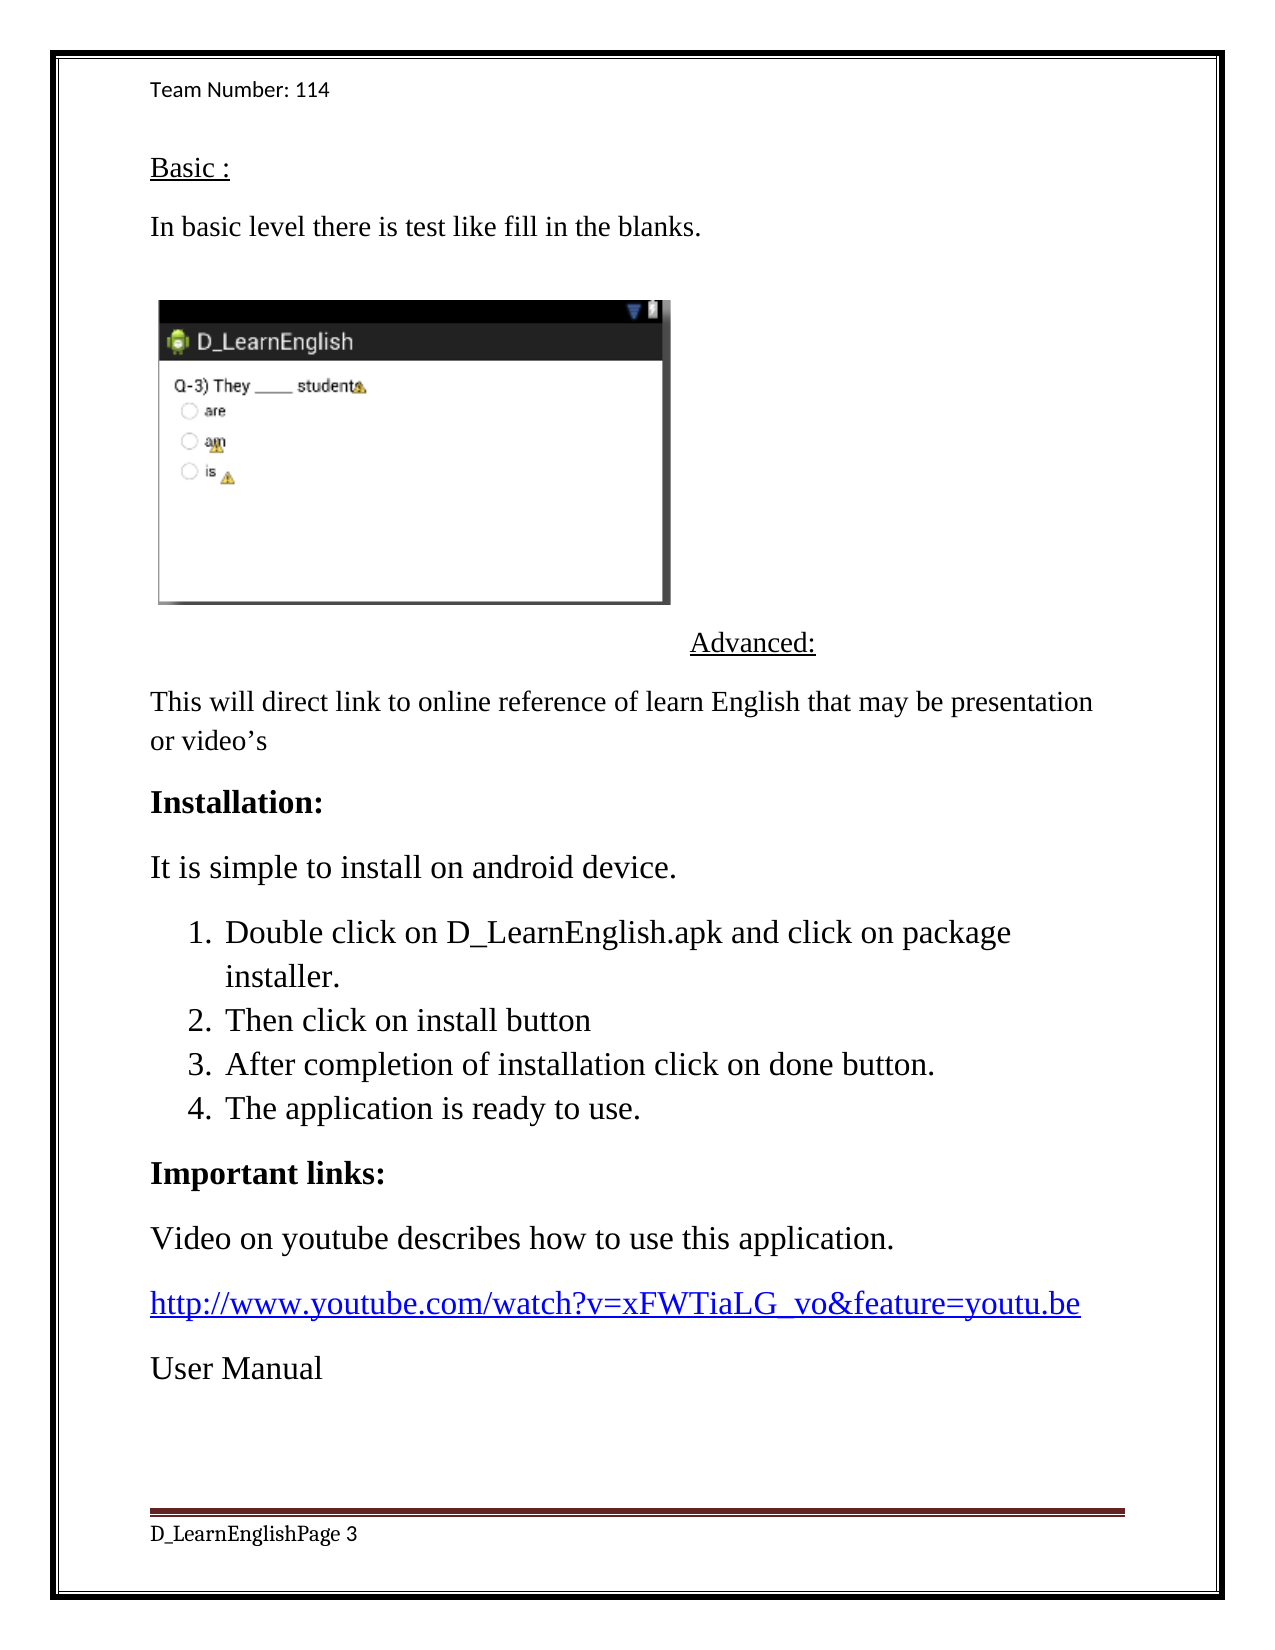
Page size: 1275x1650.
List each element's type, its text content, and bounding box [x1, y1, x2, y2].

text Installation: [150, 782, 1125, 821]
list The application is ready to use. [187, 1088, 1125, 1127]
text This will direct link to online reference of learn English that may be presentation or video’s [150, 684, 1125, 756]
text Basic : [150, 150, 1125, 183]
text Important links: [150, 1153, 1125, 1192]
text It is simple to install on android device. [150, 847, 1125, 886]
list After completion of installation click on done button. [187, 1044, 1125, 1083]
text Advanced: [150, 625, 1125, 658]
picture [158, 300, 671, 604]
text Video on youtube describes how to use this application. [150, 1218, 1125, 1256]
list Double click on D_LearnEnglish.apk and click on package installer. [187, 912, 1125, 994]
text http://www.youtube.com/watch?v=xFWTiaLG_vo&feature=youtu.be [150, 1283, 1125, 1321]
list Then click on install button [187, 1000, 1125, 1038]
text In basic level there is test like fill in the blanks. [150, 209, 1125, 243]
text User Manual [150, 1348, 1125, 1386]
